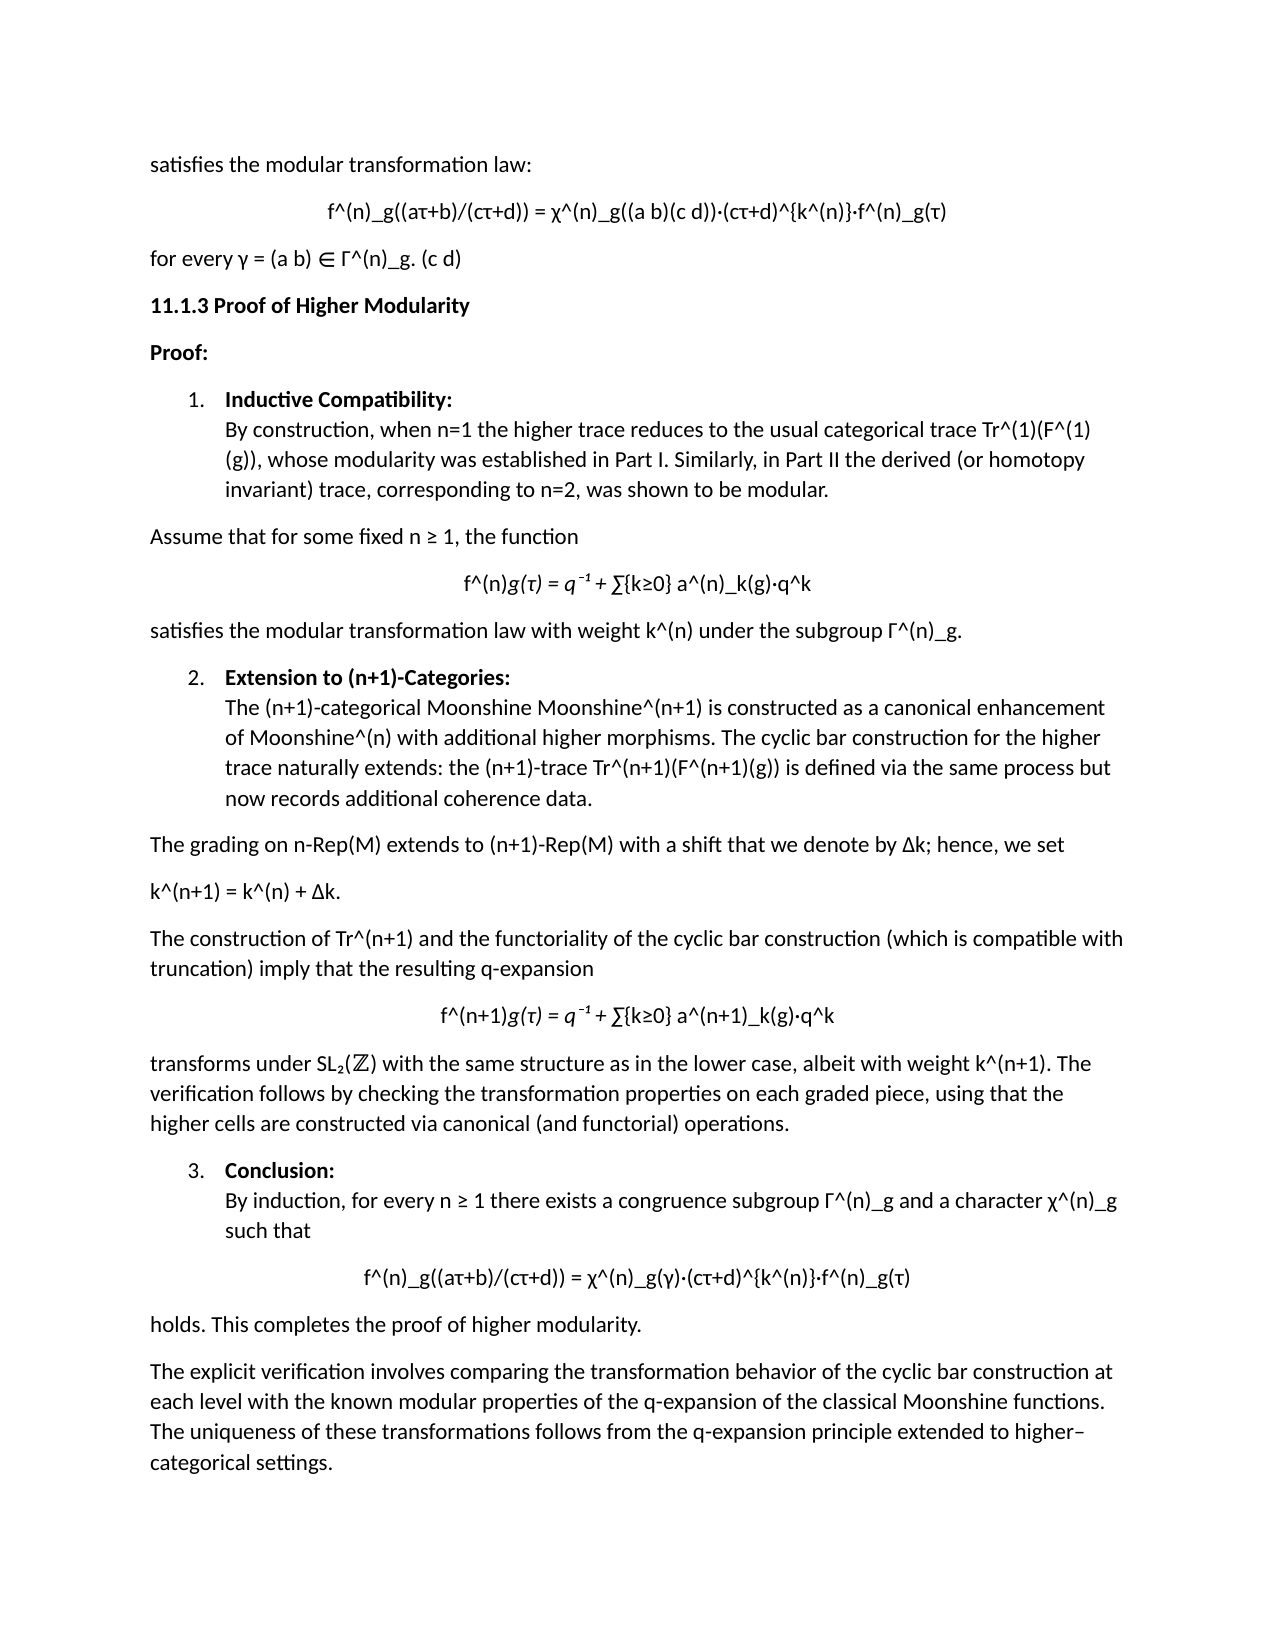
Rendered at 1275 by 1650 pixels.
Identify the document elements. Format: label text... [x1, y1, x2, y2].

text f^(n+1)g(τ) = q⁻¹ + ∑{k≥0} a^(n+1)_k(g)·q^k [150, 1001, 1125, 1029]
list Extension to (n+1)-Categories: The (n+1)-categorical Moonshine Moonshine^(n+1) is constructed as a canonical enhancement of Moonshine^(n) with additional higher morphisms. The cyclic bar construction for the higher trace naturally extends: the (n+1)-trace Tr^(n+1)(F^(n+1)(g)) is defined via the same process but now records additional coherence data. [187, 663, 1125, 812]
text satisfies the modular transformation law: [150, 150, 1125, 178]
text holds. This completes the proof of higher modularity. [150, 1310, 1125, 1338]
text The grading on n-Rep(M) extends to (n+1)-Rep(M) with a shift that we denote by Δk; hence, we set [150, 831, 1125, 859]
text for every γ = (a b) ∈ Γ^(n)_g. (c d) [150, 244, 1125, 272]
text f^(n)_g((aτ+b)/(cτ+d)) = χ^(n)_g((a b)(c d))·(cτ+d)^{k^(n)}·f^(n)_g(τ) [150, 197, 1125, 225]
text f^(n)_g((aτ+b)/(cτ+d)) = χ^(n)_g(γ)·(cτ+d)^{k^(n)}·f^(n)_g(τ) [150, 1263, 1125, 1291]
text 11.1.3 Proof of Higher Modularity [150, 291, 1125, 319]
text The construction of Tr^(n+1) and the functoriality of the cyclic bar construction (which is compatible with truncation) imply that the resulting q-expansion [150, 924, 1125, 983]
text k^(n+1) = k^(n) + Δk. [150, 877, 1125, 906]
text f^(n)g(τ) = q⁻¹ + ∑{k≥0} a^(n)_k(g)·q^k [150, 569, 1125, 597]
text Assume that for some fixed n ≥ 1, the function [150, 522, 1125, 550]
list Inductive Compatibility: By construction, when n=1 the higher trace reduces to the usual categorical trace Tr^(1)(F^(1)(g)), whose modularity was established in Part I. Similarly, in Part II the derived (or homotopy invariant) trace, corresponding to n=2, was shown to be modular. [187, 385, 1125, 503]
text Proof: [150, 338, 1125, 366]
list Conclusion: By induction, for every n ≥ 1 there exists a congruence subgroup Γ^(n)_g and a character χ^(n)_g such that [187, 1156, 1125, 1244]
text satisfies the modular transformation law with weight k^(n) under the subgroup Γ^(n)_g. [150, 616, 1125, 644]
text transforms under SL₂(ℤ) with the same structure as in the lower case, albeit with weight k^(n+1). The verification follows by checking the transformation properties on each graded piece, using that the higher cells are constructed via canonical (and functorial) operations. [150, 1048, 1125, 1137]
text The explicit verification involves comparing the transformation behavior of the cyclic bar construction at each level with the known modular properties of the q-expansion of the classical Moonshine functions. The uniqueness of these transformations follows from the q-expansion principle extended to higher–categorical settings. [150, 1357, 1125, 1476]
